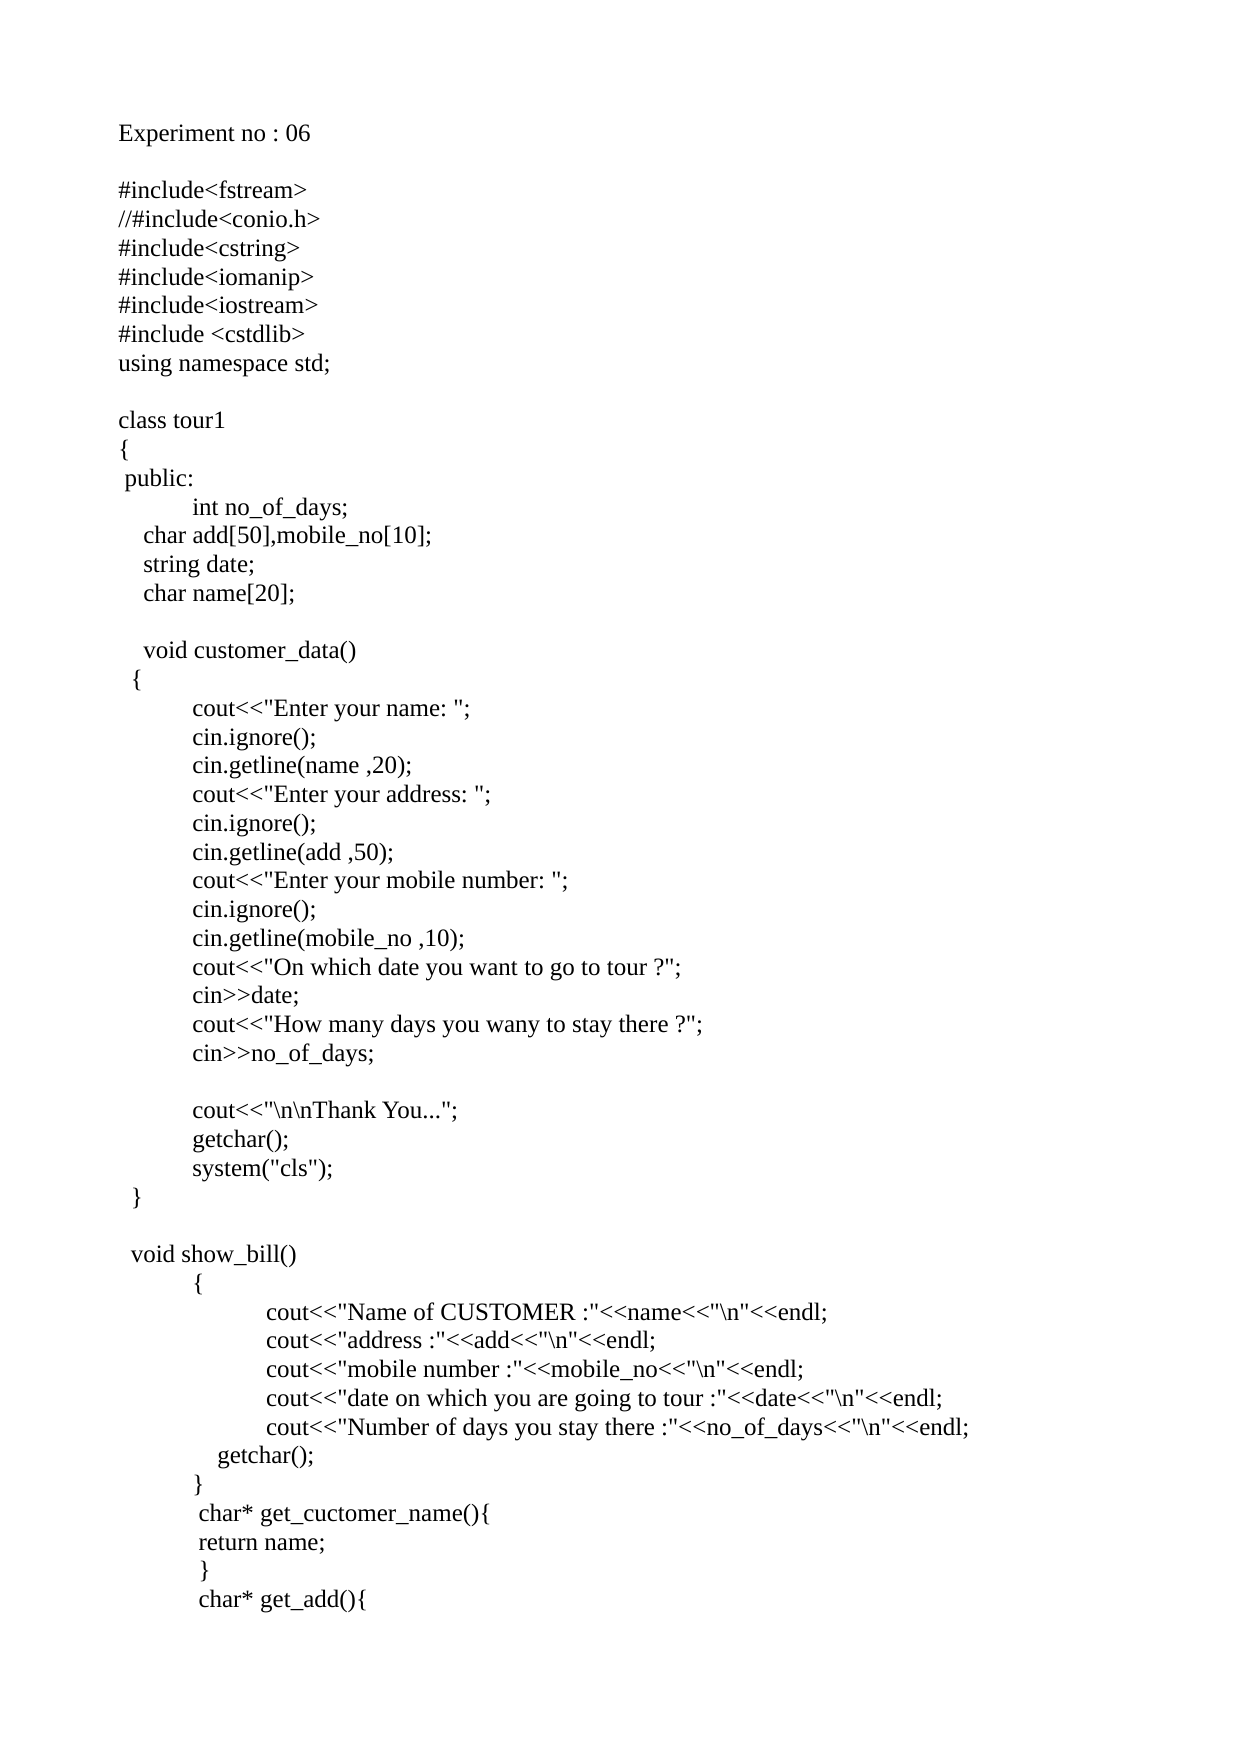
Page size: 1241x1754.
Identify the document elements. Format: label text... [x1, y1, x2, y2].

text cin>>no_of_days; [118, 1038, 1122, 1067]
text #include<fstream> [118, 176, 1122, 204]
text cout<<"Enter your name: "; [118, 693, 1122, 722]
text { [118, 1268, 1122, 1297]
text char name[20]; [118, 578, 1122, 607]
text #include<iomanip> [118, 262, 1122, 291]
text char add[50],mobile_no[10]; [118, 521, 1122, 549]
text { [118, 434, 1122, 463]
text cin.ignore(); [118, 722, 1122, 751]
text getchar(); [118, 1124, 1122, 1153]
text class tour1 [118, 406, 1122, 434]
text #include<cstring> [118, 233, 1122, 262]
text void show_bill() [118, 1239, 1122, 1268]
text using namespace std; [118, 348, 1122, 377]
text { [118, 664, 1122, 693]
text cout<<"Enter your mobile number: "; [118, 866, 1122, 894]
text string date; [118, 549, 1122, 578]
text } [118, 1556, 1122, 1584]
text cin.ignore(); [118, 808, 1122, 837]
text cout<<"date on which you are going to tour :"<<date<<"\n"<<endl; [118, 1383, 1122, 1412]
text cout<<"Name of CUSTOMER :"<<name<<"\n"<<endl; [118, 1297, 1122, 1326]
text Experiment no : 06 [118, 118, 1122, 147]
text cout<<"Enter your address: "; [118, 779, 1122, 808]
text public: [118, 463, 1122, 492]
text #include <cstdlib> [118, 319, 1122, 348]
text system("cls"); [118, 1153, 1122, 1182]
text char* get_cuctomer_name(){ [118, 1498, 1122, 1527]
text cin.getline(mobile_no ,10); [118, 923, 1122, 952]
text cin.getline(add ,50); [118, 837, 1122, 866]
text cin>>date; [118, 981, 1122, 1009]
text void customer_data() [118, 636, 1122, 664]
text } [118, 1469, 1122, 1498]
text cout<<"How many days you wany to stay there ?"; [118, 1009, 1122, 1038]
text #include<iostream> [118, 291, 1122, 319]
text //#include<conio.h> [118, 204, 1122, 233]
text getchar(); [118, 1441, 1122, 1469]
text cout<<"Number of days you stay there :"<<no_of_days<<"\n"<<endl; [118, 1412, 1122, 1441]
text } [118, 1182, 1122, 1211]
text int no_of_days; [118, 492, 1122, 521]
text cin.ignore(); [118, 894, 1122, 923]
text cout<<"On which date you want to go to tour ?"; [118, 952, 1122, 981]
text char* get_add(){ [118, 1584, 1122, 1613]
text return name; [118, 1527, 1122, 1556]
text cout<<"\n\nThank You..."; [118, 1096, 1122, 1124]
text cout<<"address :"<<add<<"\n"<<endl; [118, 1326, 1122, 1354]
text cout<<"mobile number :"<<mobile_no<<"\n"<<endl; [118, 1354, 1122, 1383]
text cin.getline(name ,20); [118, 751, 1122, 779]
